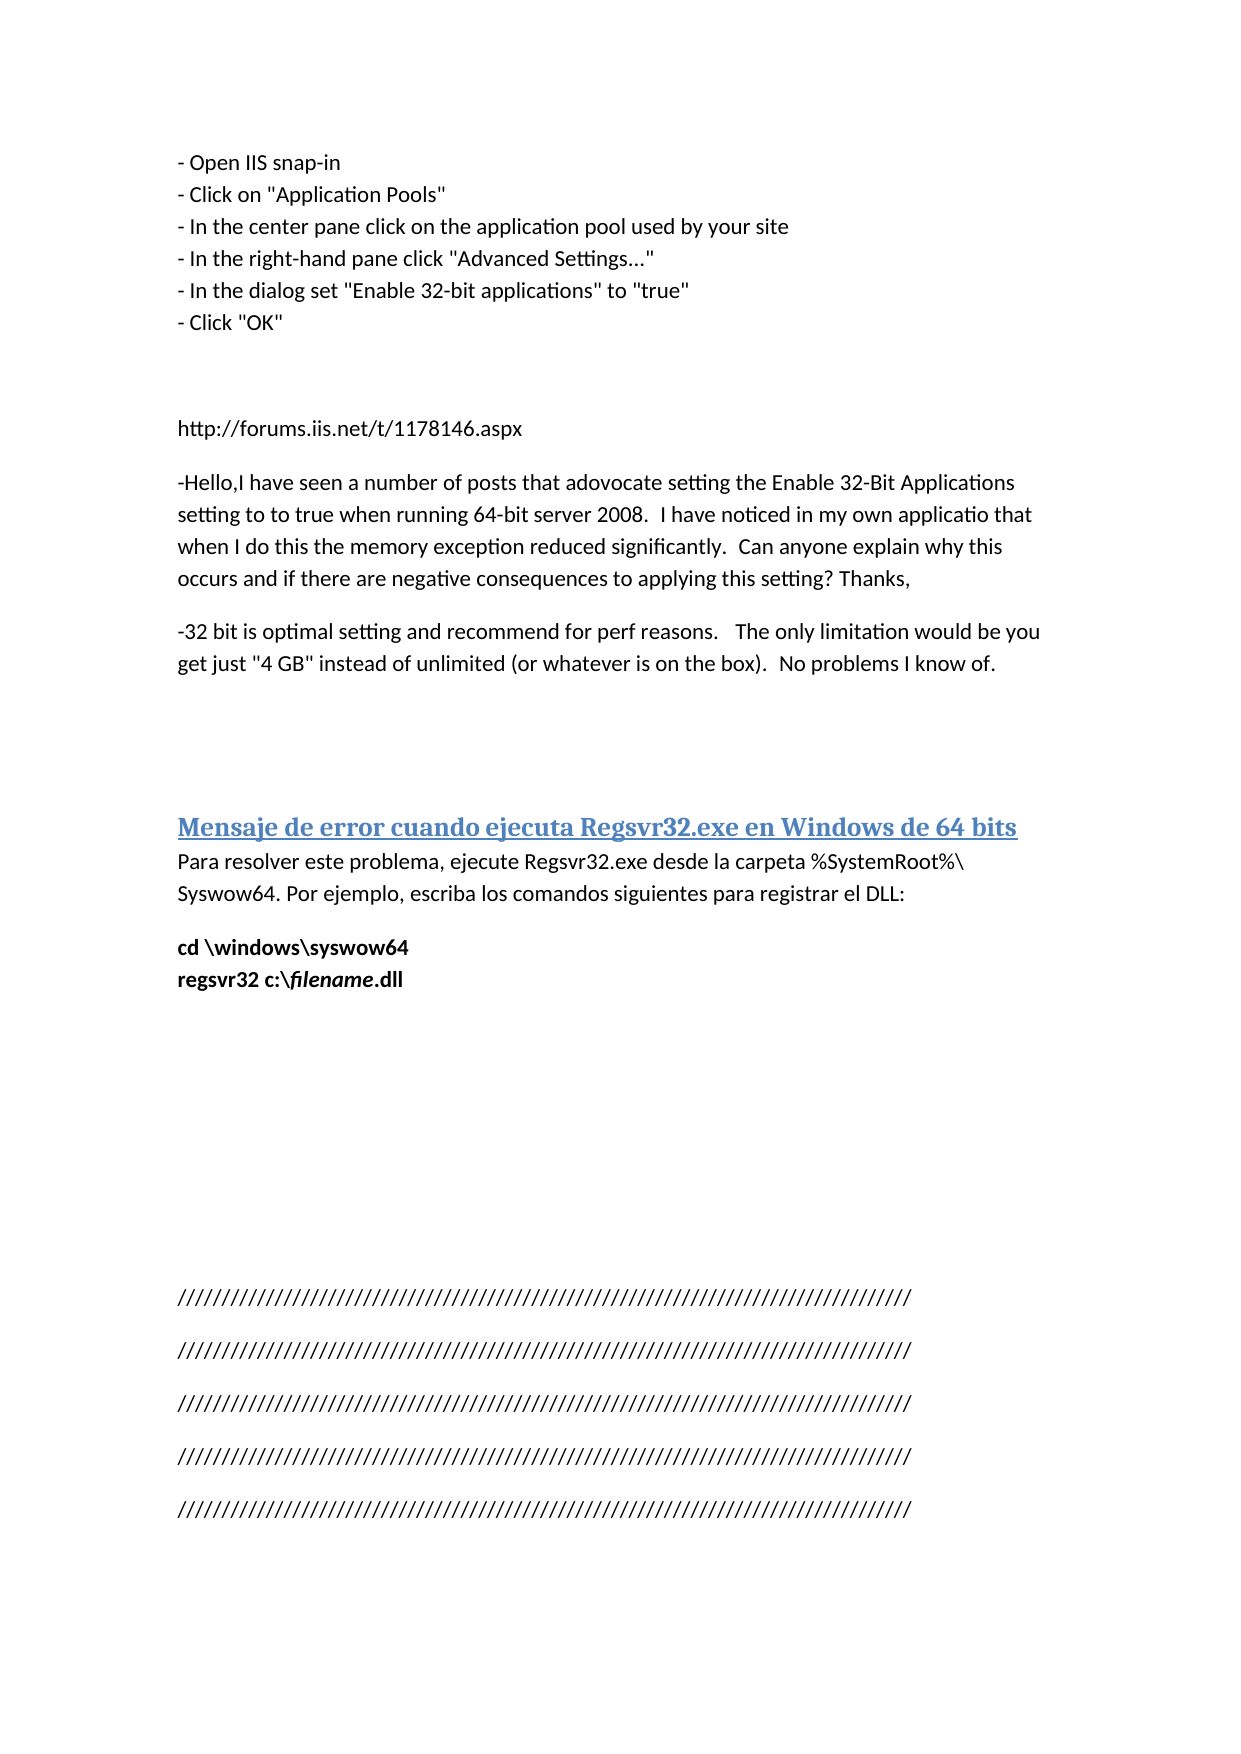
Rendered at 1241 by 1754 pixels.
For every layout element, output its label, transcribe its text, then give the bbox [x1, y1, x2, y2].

text /////////////////////////////////////////////////////////////////////////////////// [177, 1283, 1063, 1311]
text /////////////////////////////////////////////////////////////////////////////////// [177, 1495, 1063, 1523]
text /////////////////////////////////////////////////////////////////////////////////// [177, 1336, 1063, 1364]
text cd \windows\syswow64 regsvr32 c:\filename.dll [177, 933, 1063, 993]
text - Open IIS snap-in - Click on "Application Pools" - In the center pane click on the application pool used by your site - In the right-hand pane click "Advanced Settings..." - In the dialog set "Enable 32-bit applications" to "true" - Click "OK" [177, 148, 1063, 337]
subtitle Mensaje de error cuando ejecuta Regsvr32.exe en Windows de 64 bits [177, 812, 1063, 843]
text http://forums.iis.net/t/1178146.aspx [177, 414, 1063, 443]
table_header -32 bit is optimal setting and recommend for perf reasons. The only limitation would be you get just "4 GB" instead of unlimited (or whatever is on the box). No problems I know of. [177, 617, 1063, 702]
text -Hello,I have seen a number of posts that adovocate setting the Enable 32-Bit Applications setting to to true when running 64-bit server 2008. I have noticed in my own applicatio that when I do this the memory exception reduced significantly. Can anyone explain why this occurs and if there are negative consequences to applying this setting? Thanks, [177, 468, 1063, 592]
text /////////////////////////////////////////////////////////////////////////////////// [177, 1442, 1063, 1470]
text /////////////////////////////////////////////////////////////////////////////////// [177, 1389, 1063, 1417]
text Para resolver este problema, ejecute Regsvr32.exe desde la carpeta %SystemRoot%\Syswow64. Por ejemplo, escriba los comandos siguientes para registrar el DLL: [177, 847, 1063, 908]
